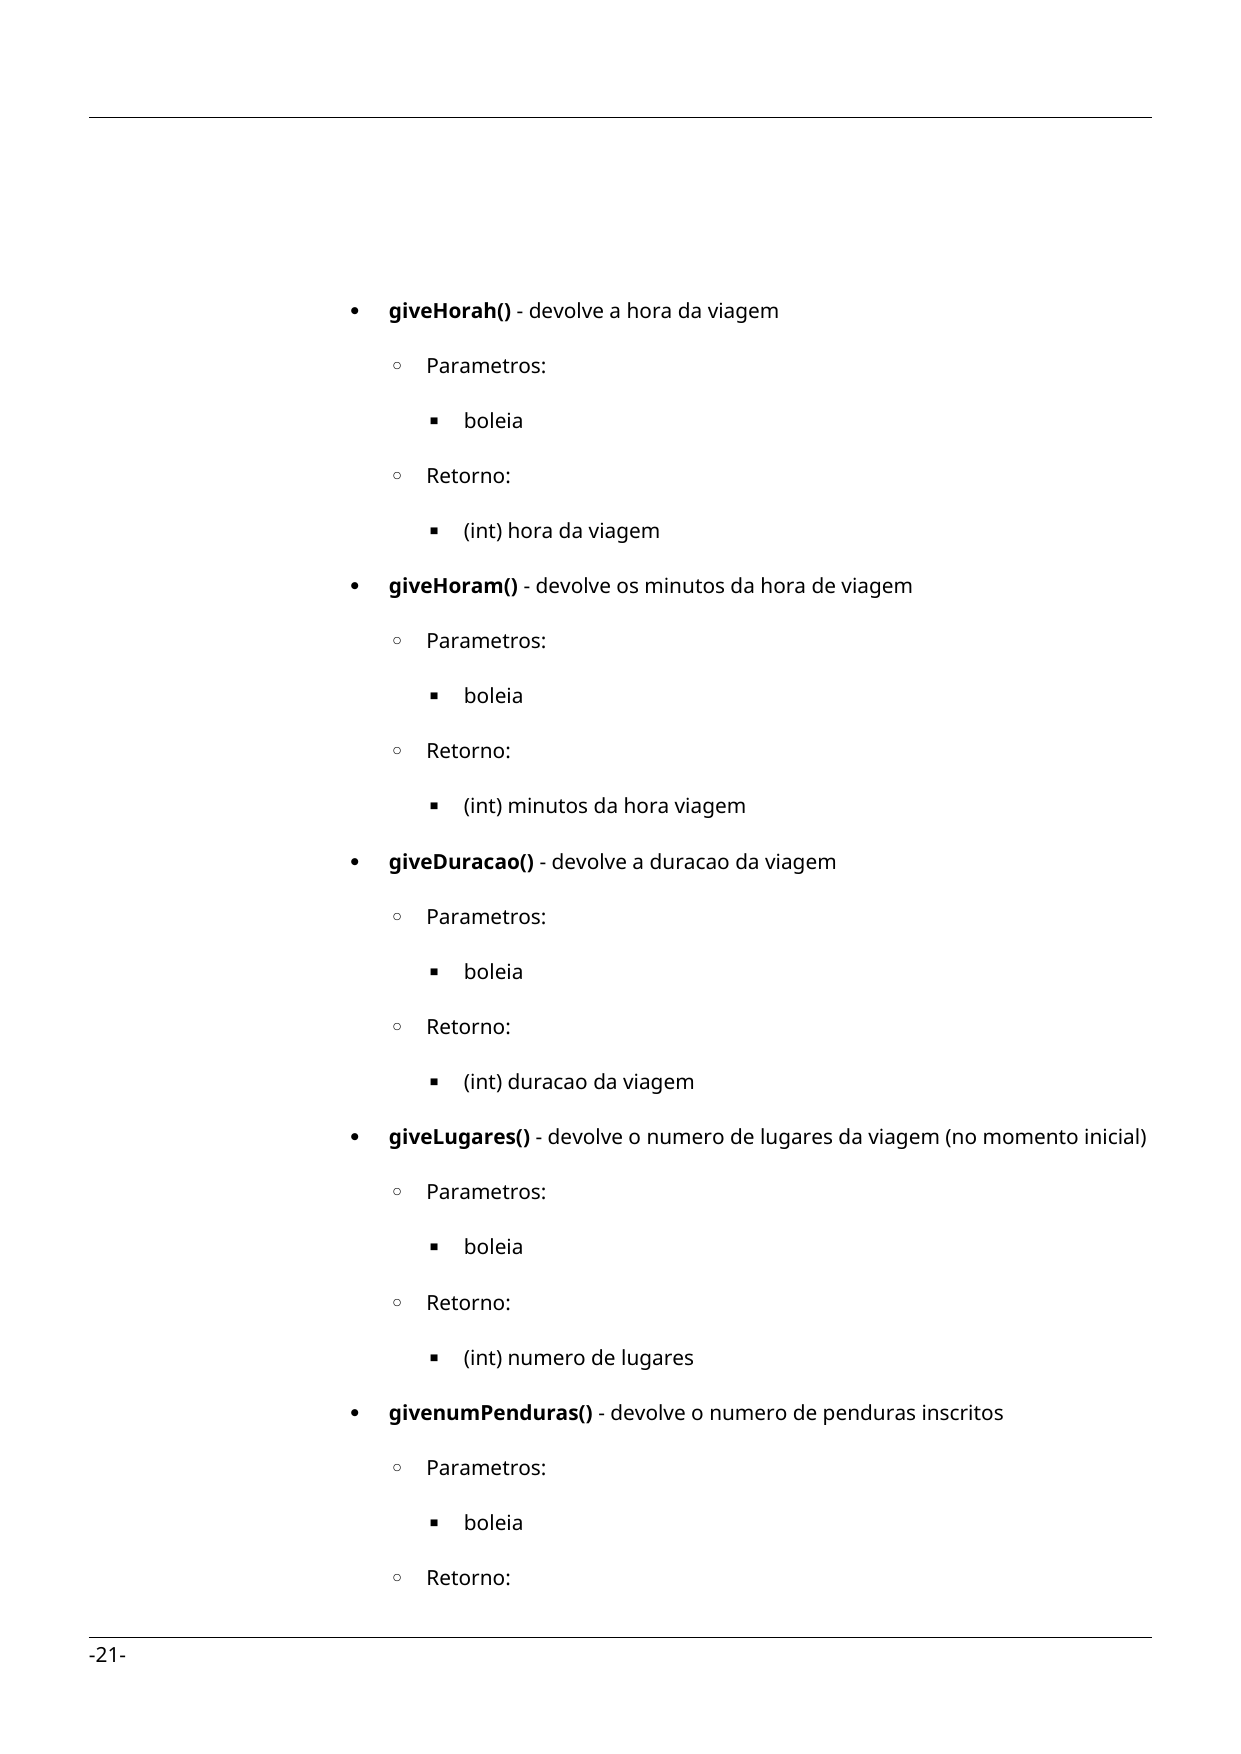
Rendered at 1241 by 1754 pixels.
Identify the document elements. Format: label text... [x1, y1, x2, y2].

list boleia [426, 957, 1152, 985]
list Parametros: [389, 351, 1152, 379]
list Retorno: [389, 461, 1152, 489]
list Retorno: [389, 1012, 1152, 1041]
list Parametros: [389, 1177, 1152, 1206]
list boleia [426, 1232, 1152, 1261]
list (int) minutos da hora viagem [426, 792, 1152, 820]
list giveHoram() - devolve os minutos da hora de viagem [351, 571, 1152, 600]
list (int) duracao da viagem [426, 1067, 1152, 1096]
list giveDuracao() - devolve a duracao da viagem [351, 847, 1152, 875]
list givenumPenduras() - devolve o numero de penduras inscritos [351, 1398, 1152, 1426]
list boleia [426, 1508, 1152, 1536]
list Retorno: [389, 1288, 1152, 1316]
list boleia [426, 406, 1152, 434]
list giveLugares() - devolve o numero de lugares da viagem (no momento inicial) [351, 1122, 1152, 1151]
list giveHorah() - devolve a hora da viagem [351, 296, 1152, 324]
list Parametros: [389, 902, 1152, 930]
list Retorno: [389, 1563, 1152, 1592]
list Retorno: [389, 737, 1152, 765]
list (int) hora da viagem [426, 516, 1152, 544]
list Parametros: [389, 1453, 1152, 1481]
list Parametros: [389, 626, 1152, 655]
list (int) numero de lugares [426, 1343, 1152, 1371]
list boleia [426, 681, 1152, 710]
